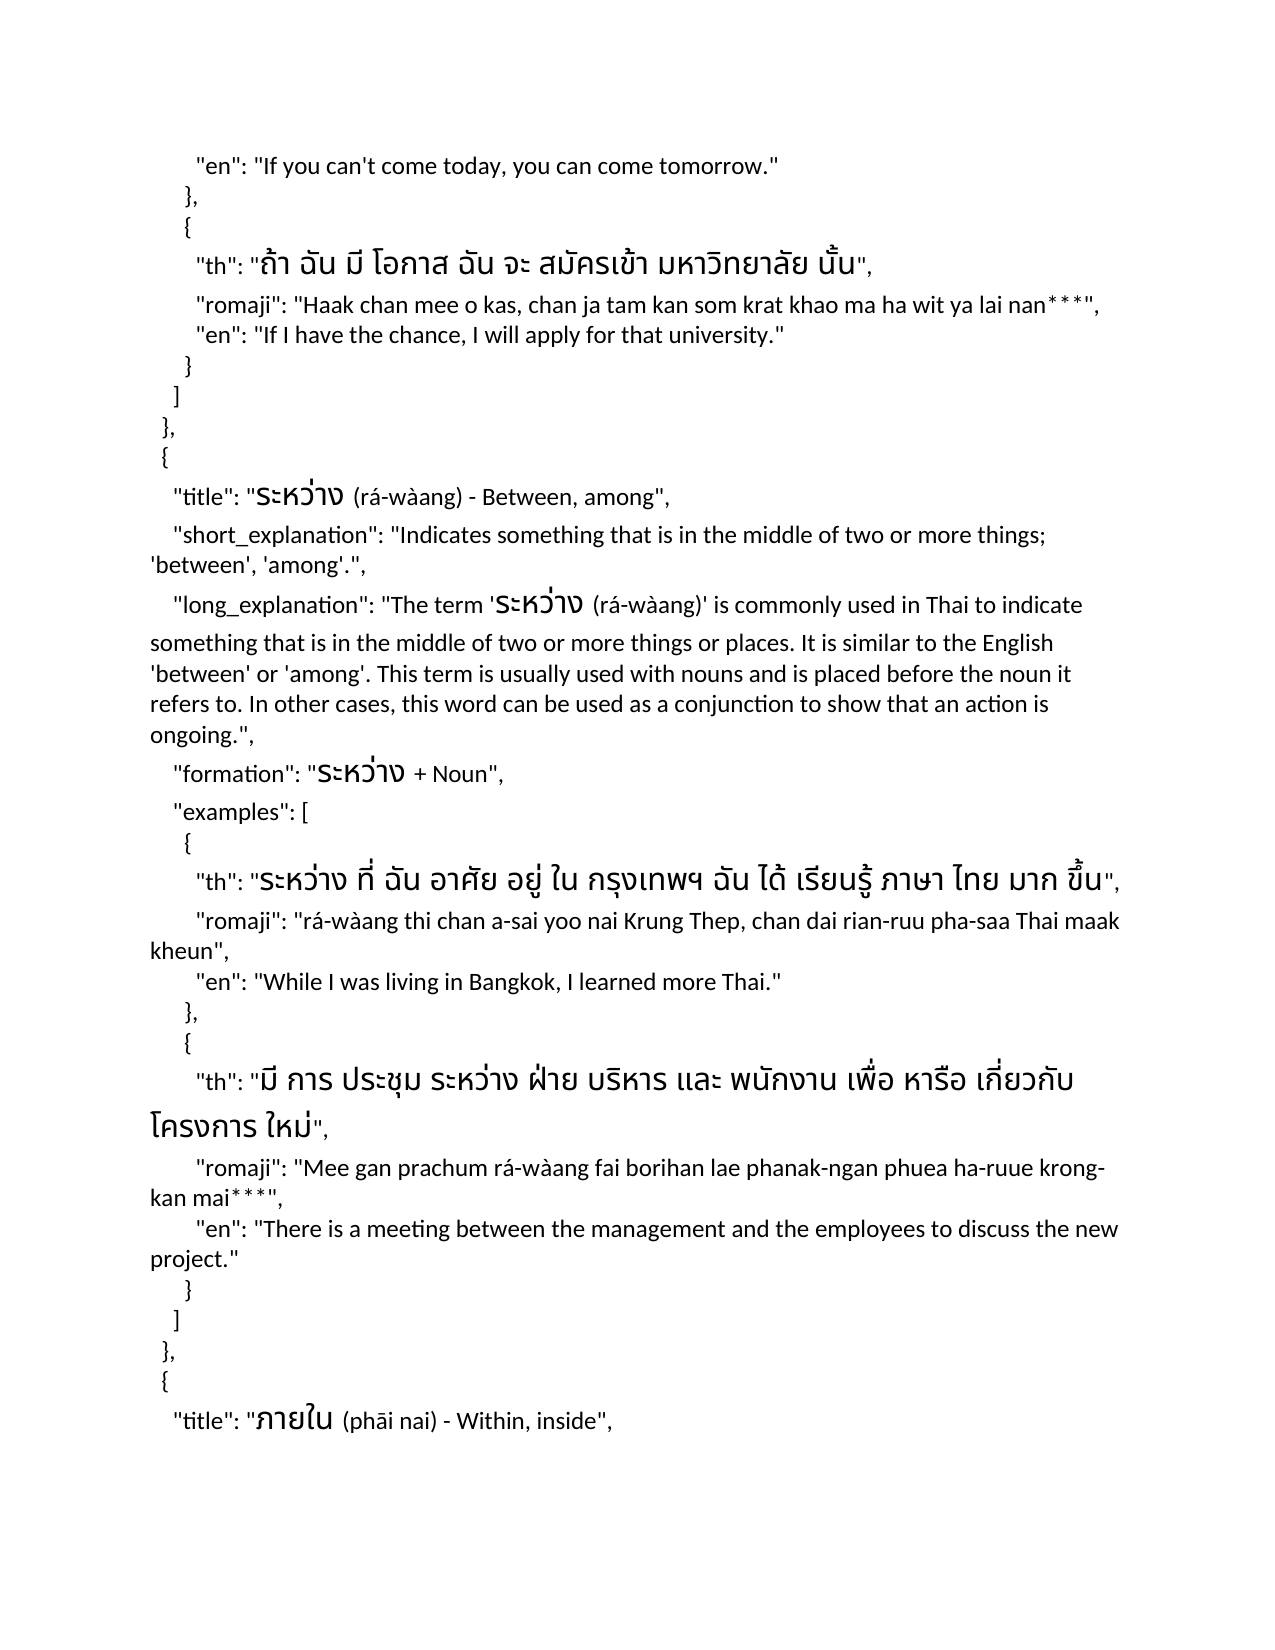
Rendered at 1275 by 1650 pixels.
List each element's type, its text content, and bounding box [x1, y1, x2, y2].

text "th": "มี การ ประชุม ระหว่าง ฝ่าย บริหาร และ พนักงาน เพื่อ หารือ เกี่ยวกับโครงการ ใหม่", [150, 1057, 1125, 1152]
text "th": "ระหว่าง ที่ ฉัน อาศัย อยู่ ใน กรุงเทพฯ ฉัน ได้ เรียนรู้ ภาษา ไทย มาก ขึ้น", [150, 858, 1125, 905]
text { [150, 1365, 1125, 1396]
text "en": "While I was living in Bangkok, I learned more Thai." [150, 966, 1125, 996]
text "formation": "ระหว่าง + Noun", [150, 749, 1125, 797]
text "title": "ภายใน (phāi nai) - Within, inside", [150, 1396, 1125, 1443]
text "romaji": "Haak chan mee o kas, chan ja tam kan som krat khao ma ha wit ya lai nan***", [150, 289, 1125, 319]
text { [150, 1027, 1125, 1057]
text "examples": [ [150, 797, 1125, 827]
text } [150, 350, 1125, 380]
text "romaji": "rá-wàang thi chan a-sai yoo nai Krung Thep, chan dai rian-ruu pha-saa Thai maak kheun", [150, 905, 1125, 966]
text ] [150, 380, 1125, 411]
text "en": "If I have the chance, I will apply for that university." [150, 319, 1125, 350]
text "th": "ถ้า ฉัน มี โอกาส ฉัน จะ สมัครเข้า มหาวิทยาลัย นั้น", [150, 242, 1125, 289]
text "romaji": "Mee gan prachum rá-wàang fai borihan lae phanak-ngan phuea ha-ruue krong-kan mai***", [150, 1152, 1125, 1213]
text { [150, 827, 1125, 858]
text }, [150, 996, 1125, 1027]
text "title": "ระหว่าง (rá-wàang) - Between, among", [150, 472, 1125, 519]
text "en": "There is a meeting between the management and the employees to discuss the new project." [150, 1213, 1125, 1274]
text } [150, 1274, 1125, 1304]
text }, [150, 181, 1125, 211]
text }, [150, 1335, 1125, 1365]
text { [150, 211, 1125, 242]
text "short_explanation": "Indicates something that is in the middle of two or more things; 'between', 'among'.", [150, 519, 1125, 580]
text "long_explanation": "The term 'ระหว่าง (rá-wàang)' is commonly used in Thai to indicate something that is in the middle of two or more things or places. It is similar to the English 'between' or 'among'. This term is usually used with nouns and is placed before the noun it refers to. In other cases, this word can be used as a conjunction to show that an action is ongoing.", [150, 580, 1125, 749]
text { [150, 441, 1125, 472]
text ] [150, 1304, 1125, 1335]
text "en": "If you can't come today, you can come tomorrow." [150, 150, 1125, 181]
text }, [150, 411, 1125, 441]
